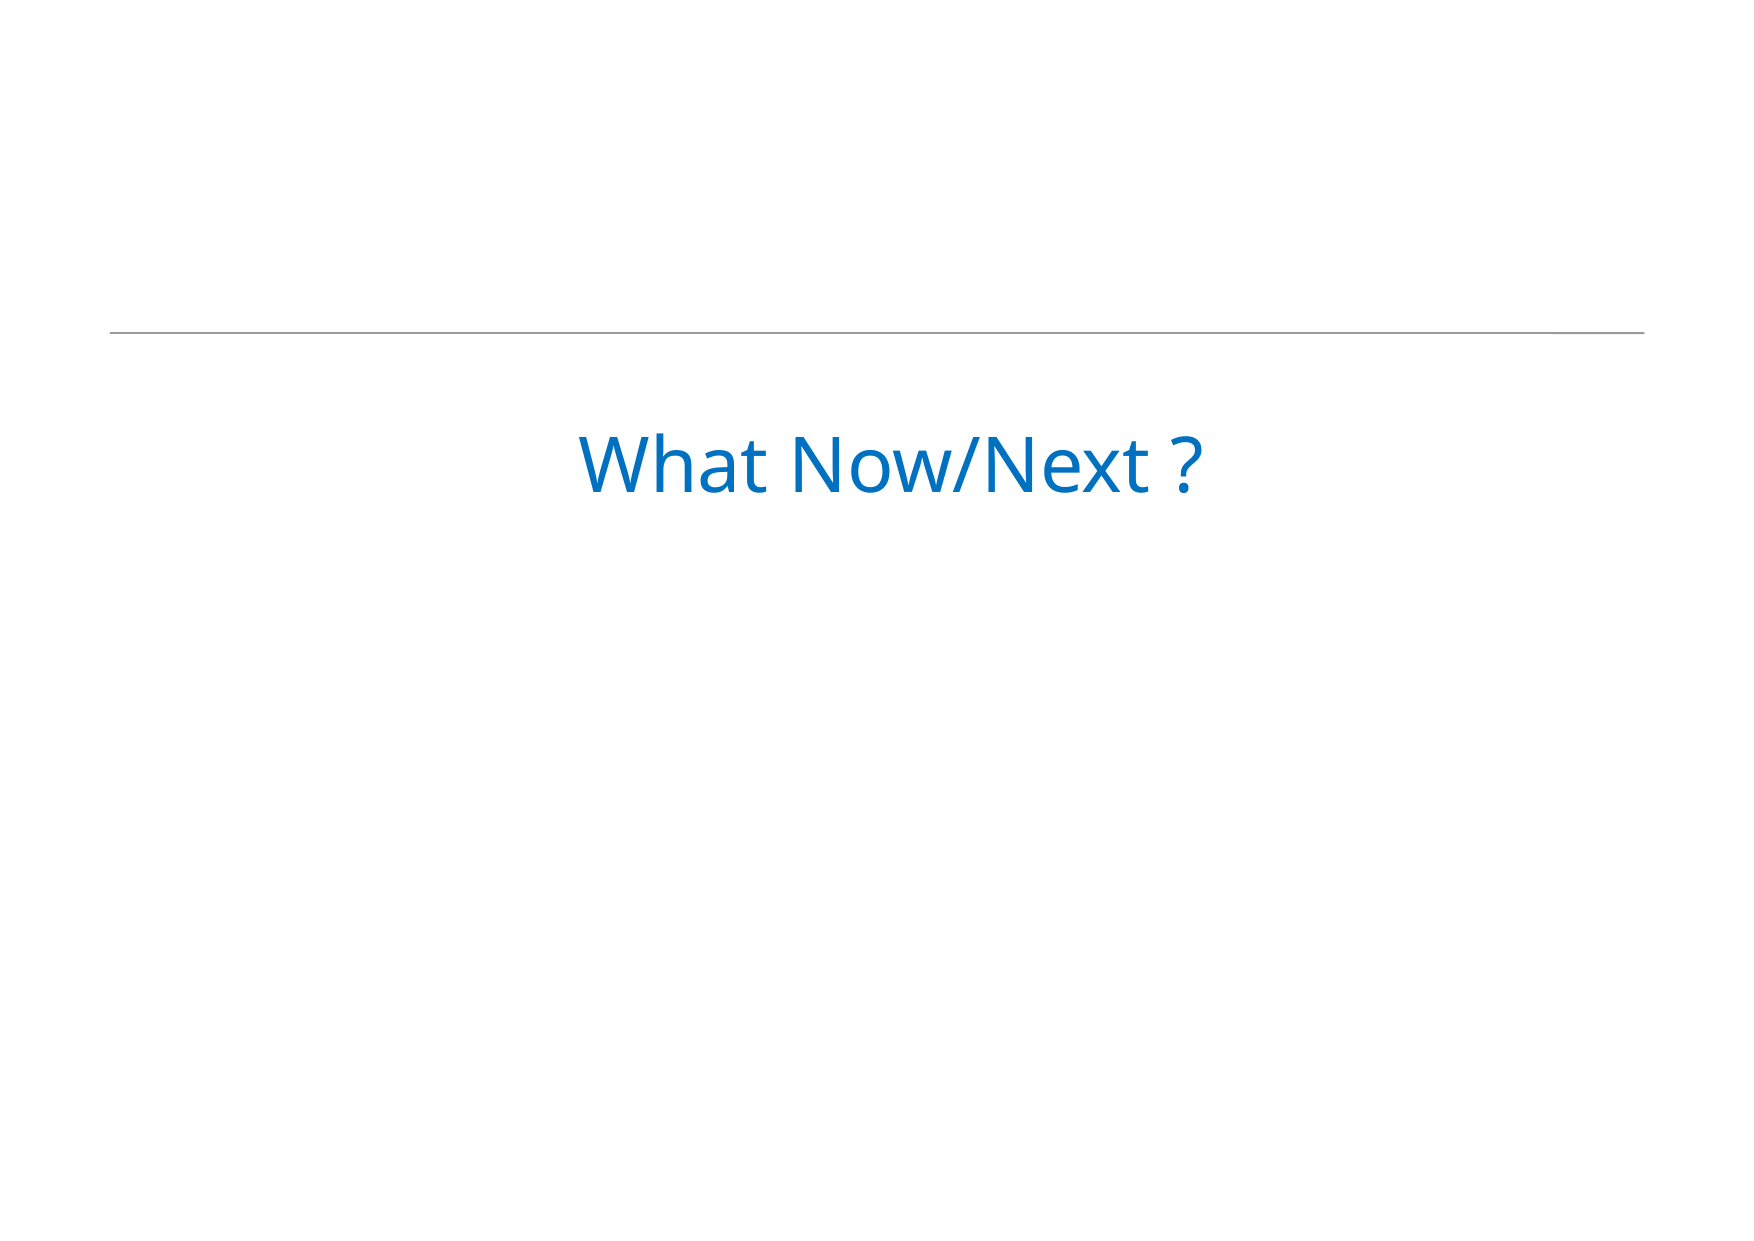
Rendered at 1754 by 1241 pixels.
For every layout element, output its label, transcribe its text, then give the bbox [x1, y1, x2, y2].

text What Now/Next ? [578, 410, 1604, 515]
